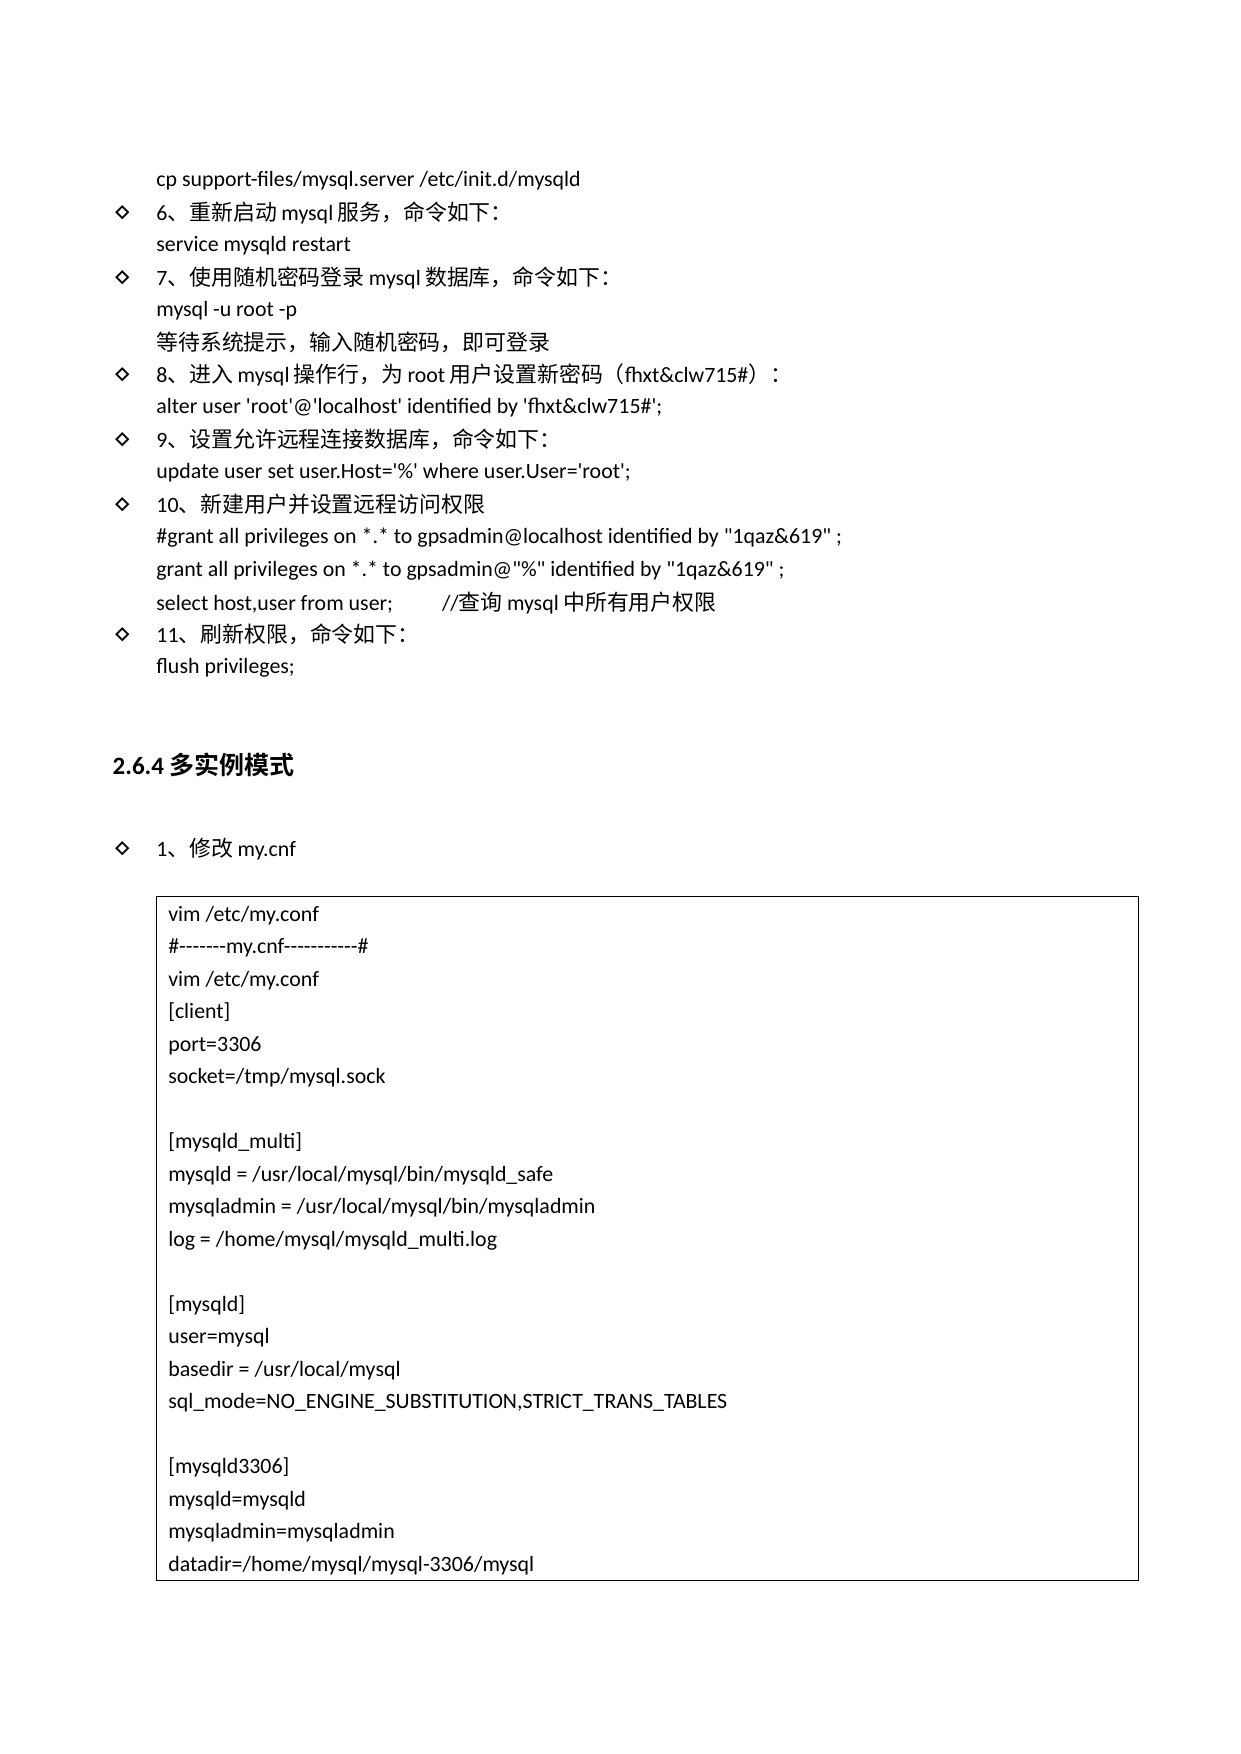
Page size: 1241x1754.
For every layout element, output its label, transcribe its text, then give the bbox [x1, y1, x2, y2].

text cp support-files/mysql.server /etc/init.d/mysqld [112, 162, 1128, 194]
text flush privileges; [112, 649, 1128, 682]
list 6、重新启动mysql服务，命令如下： [112, 194, 1128, 227]
subtitle 2.6.4 多实例模式 [112, 731, 1128, 796]
list 1、修改my.cnf [112, 831, 1128, 863]
text mysql -u root -p [112, 292, 1128, 324]
text alter user 'root'@'localhost' identified by 'fhxt&clw715#'; [112, 389, 1128, 422]
text 等待系统提示，输入随机密码，即可登录 [112, 324, 1128, 357]
list 9、设置允许远程连接数据库，命令如下： [112, 422, 1128, 454]
text update user set user.Host='%' where user.User='root'; [112, 454, 1128, 487]
text service mysqld restart [112, 227, 1128, 259]
list 11、刷新权限，命令如下： [112, 617, 1128, 649]
list #grant all privileges on *.* to gpsadmin@localhost identified by "1qaz&619" ; [156, 519, 1128, 552]
list 7、使用随机密码登录mysql数据库，命令如下： [112, 259, 1128, 292]
list 8、进入mysql操作行，为root用户设置新密码（fhxt&clw715#）： [112, 357, 1128, 389]
list select host,user from user; //查询mysql中所有用户权限 [156, 584, 1128, 617]
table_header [157, 897, 1138, 1579]
list 10、新建用户并设置远程访问权限 [112, 487, 1128, 519]
list grant all privileges on *.* to gpsadmin@"%" identified by "1qaz&619" ; [156, 552, 1128, 584]
